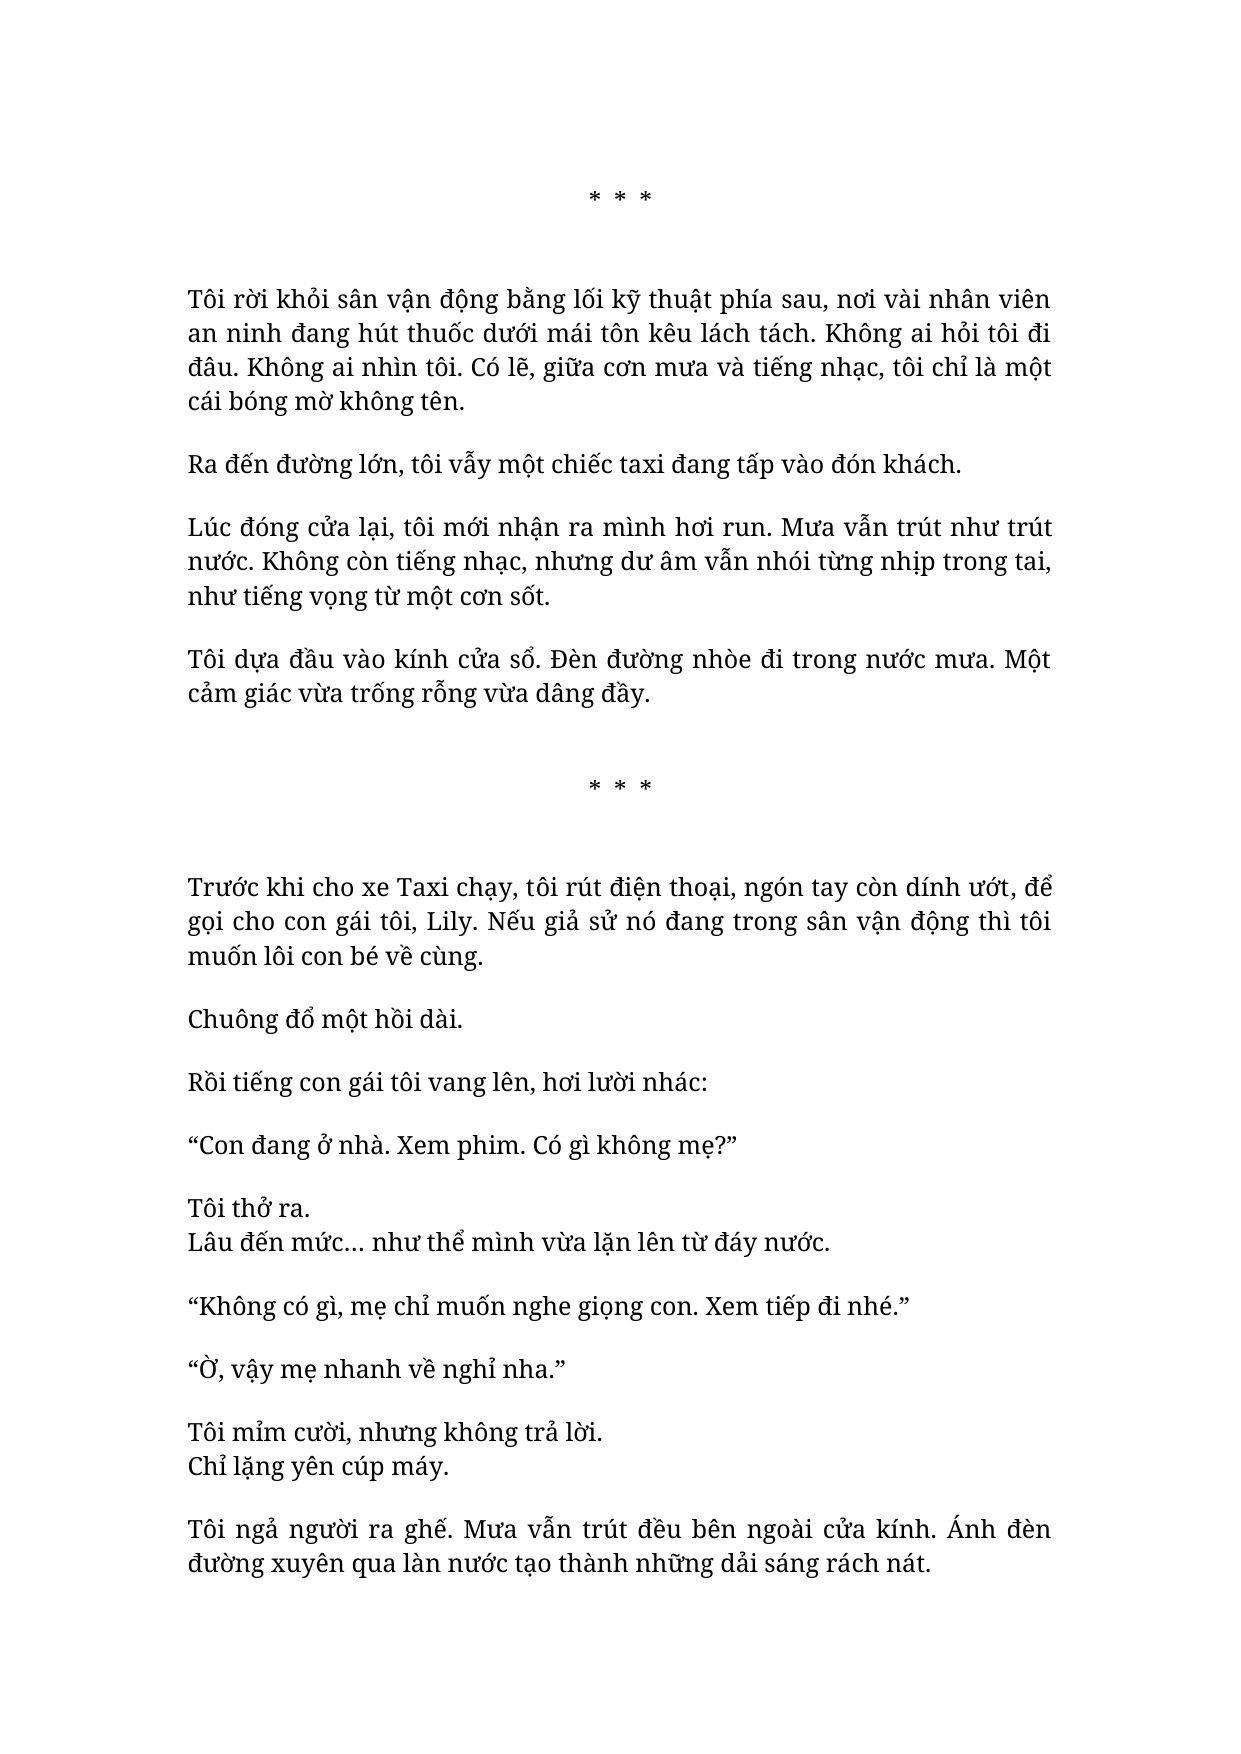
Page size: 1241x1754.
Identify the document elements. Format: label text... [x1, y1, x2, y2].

text Chuông đổ một hồi dài. [187, 1001, 1053, 1035]
text “Ờ, vậy mẹ nhanh về nghỉ nha.” [187, 1352, 1053, 1386]
text “Không có gì, mẹ chỉ muốn nghe giọng con. Xem tiếp đi nhé.” [187, 1288, 1053, 1322]
text Ra đến đường lớn, tôi vẫy một chiếc taxi đang tấp vào đón khách. [187, 447, 1053, 481]
text Tôi thở ra. Lâu đến mức… như thể mình vừa lặn lên từ đáy nước. [187, 1191, 1053, 1259]
text Tôi rời khỏi sân vận động bằng lối kỹ thuật phía sau, nơi vài nhân viên an ninh đang hút thuốc dưới mái tôn kêu lách tách. Không ai hỏi tôi đi đâu. Không ai nhìn tôi. Có lẽ, giữa cơn mưa và tiếng nhạc, tôi chỉ là một cái bóng mờ không tên. [187, 281, 1053, 418]
text “Con đang ở nhà. Xem phim. Có gì không mẹ?” [187, 1128, 1053, 1162]
text Tôi mỉm cười, nhưng không trả lời. Chỉ lặng yên cúp máy. [187, 1415, 1053, 1483]
text * * * [187, 773, 1053, 807]
text * * * [187, 184, 1053, 218]
text Lúc đóng cửa lại, tôi mới nhận ra mình hơi run. Mưa vẫn trút như trút nước. Không còn tiếng nhạc, nhưng dư âm vẫn nhói từng nhịp trong tai, như tiếng vọng từ một cơn sốt. [187, 510, 1053, 612]
text Tôi ngả người ra ghế. Mưa vẫn trút đều bên ngoài cửa kính. Ánh đèn đường xuyên qua làn nước tạo thành những dải sáng rách nát. [187, 1512, 1053, 1580]
text Tôi dựa đầu vào kính cửa sổ. Đèn đường nhòe đi trong nước mưa. Một cảm giác vừa trống rỗng vừa dâng đầy. [187, 641, 1053, 709]
text Trước khi cho xe Taxi chạy, tôi rút điện thoại, ngón tay còn dính ướt, để gọi cho con gái tôi, Lily. Nếu giả sử nó đang trong sân vận động thì tôi muốn lôi con bé về cùng. [187, 870, 1053, 972]
text Rồi tiếng con gái tôi vang lên, hơi lười nhác: [187, 1064, 1053, 1099]
